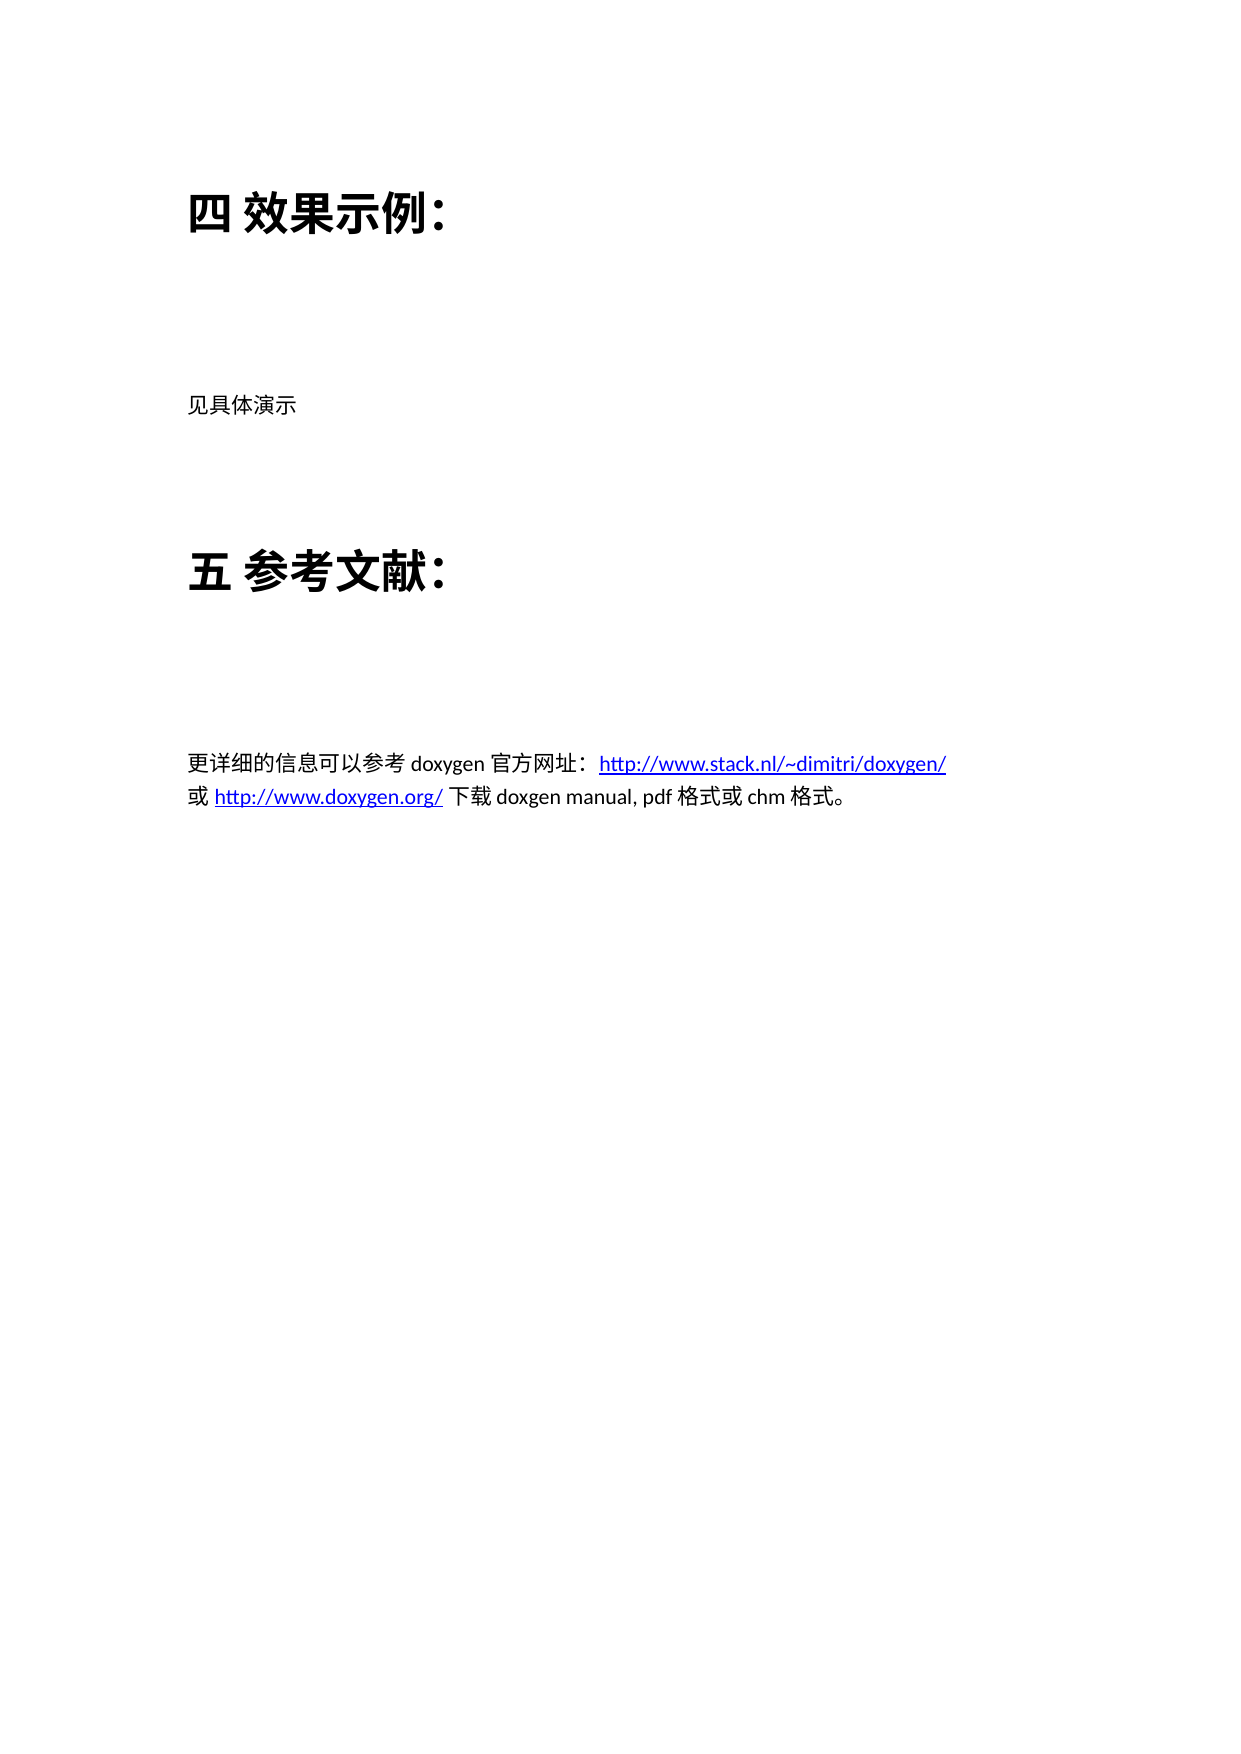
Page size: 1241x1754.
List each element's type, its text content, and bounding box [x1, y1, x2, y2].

text 见具体演示 [187, 387, 1053, 420]
subtitle 五 参考文献： [187, 520, 1053, 618]
subtitle 四 效果示例： [187, 162, 1053, 259]
text 更详细的信息可以参考doxygen 官方网址：http://www.stack.nl/~dimitri/doxygen/ [187, 746, 1053, 778]
text 或 http://www.doxygen.org/ 下载doxgen manual, pdf 格式或chm 格式。 [187, 778, 1053, 811]
